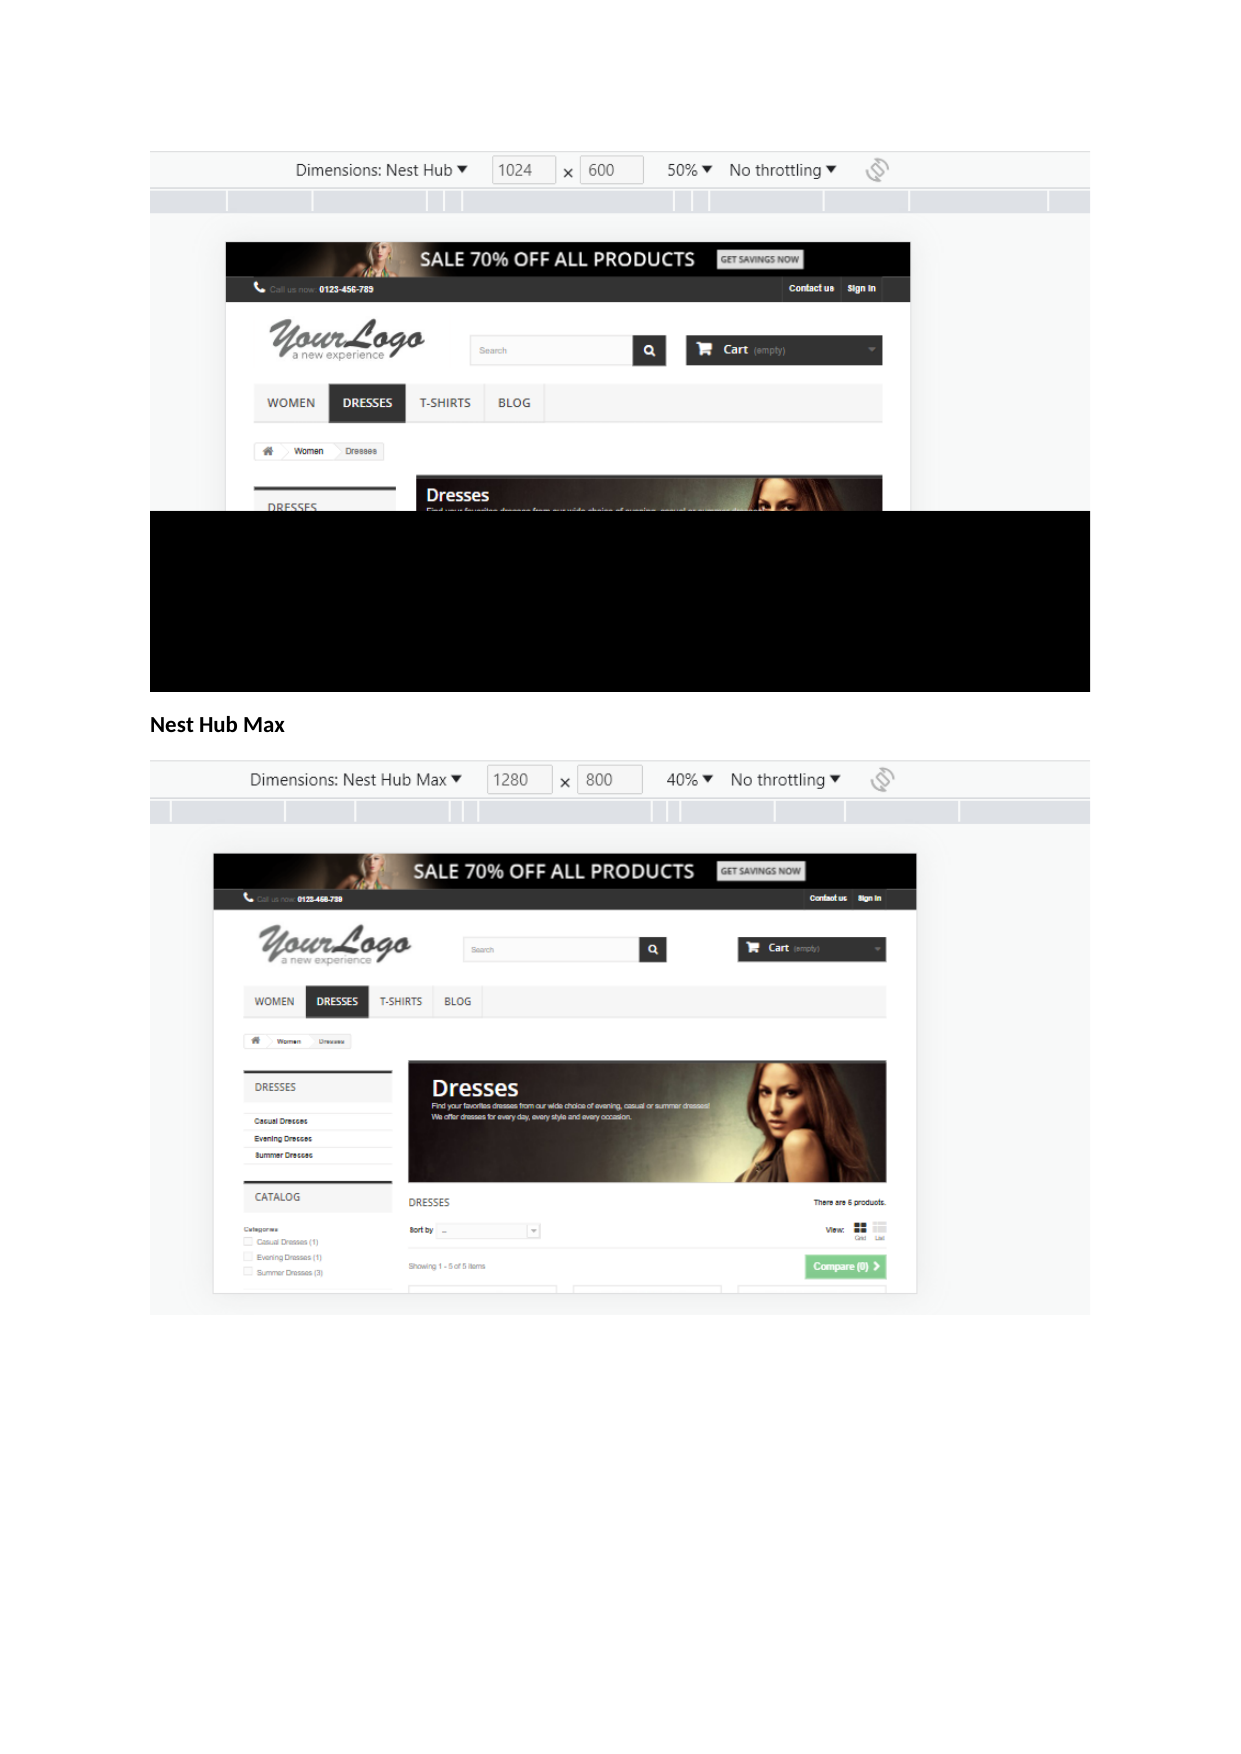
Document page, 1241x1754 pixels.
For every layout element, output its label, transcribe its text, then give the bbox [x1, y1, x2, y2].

picture [150, 757, 1091, 1315]
picture [150, 150, 1091, 692]
text Nest Hub Max [150, 711, 1090, 738]
